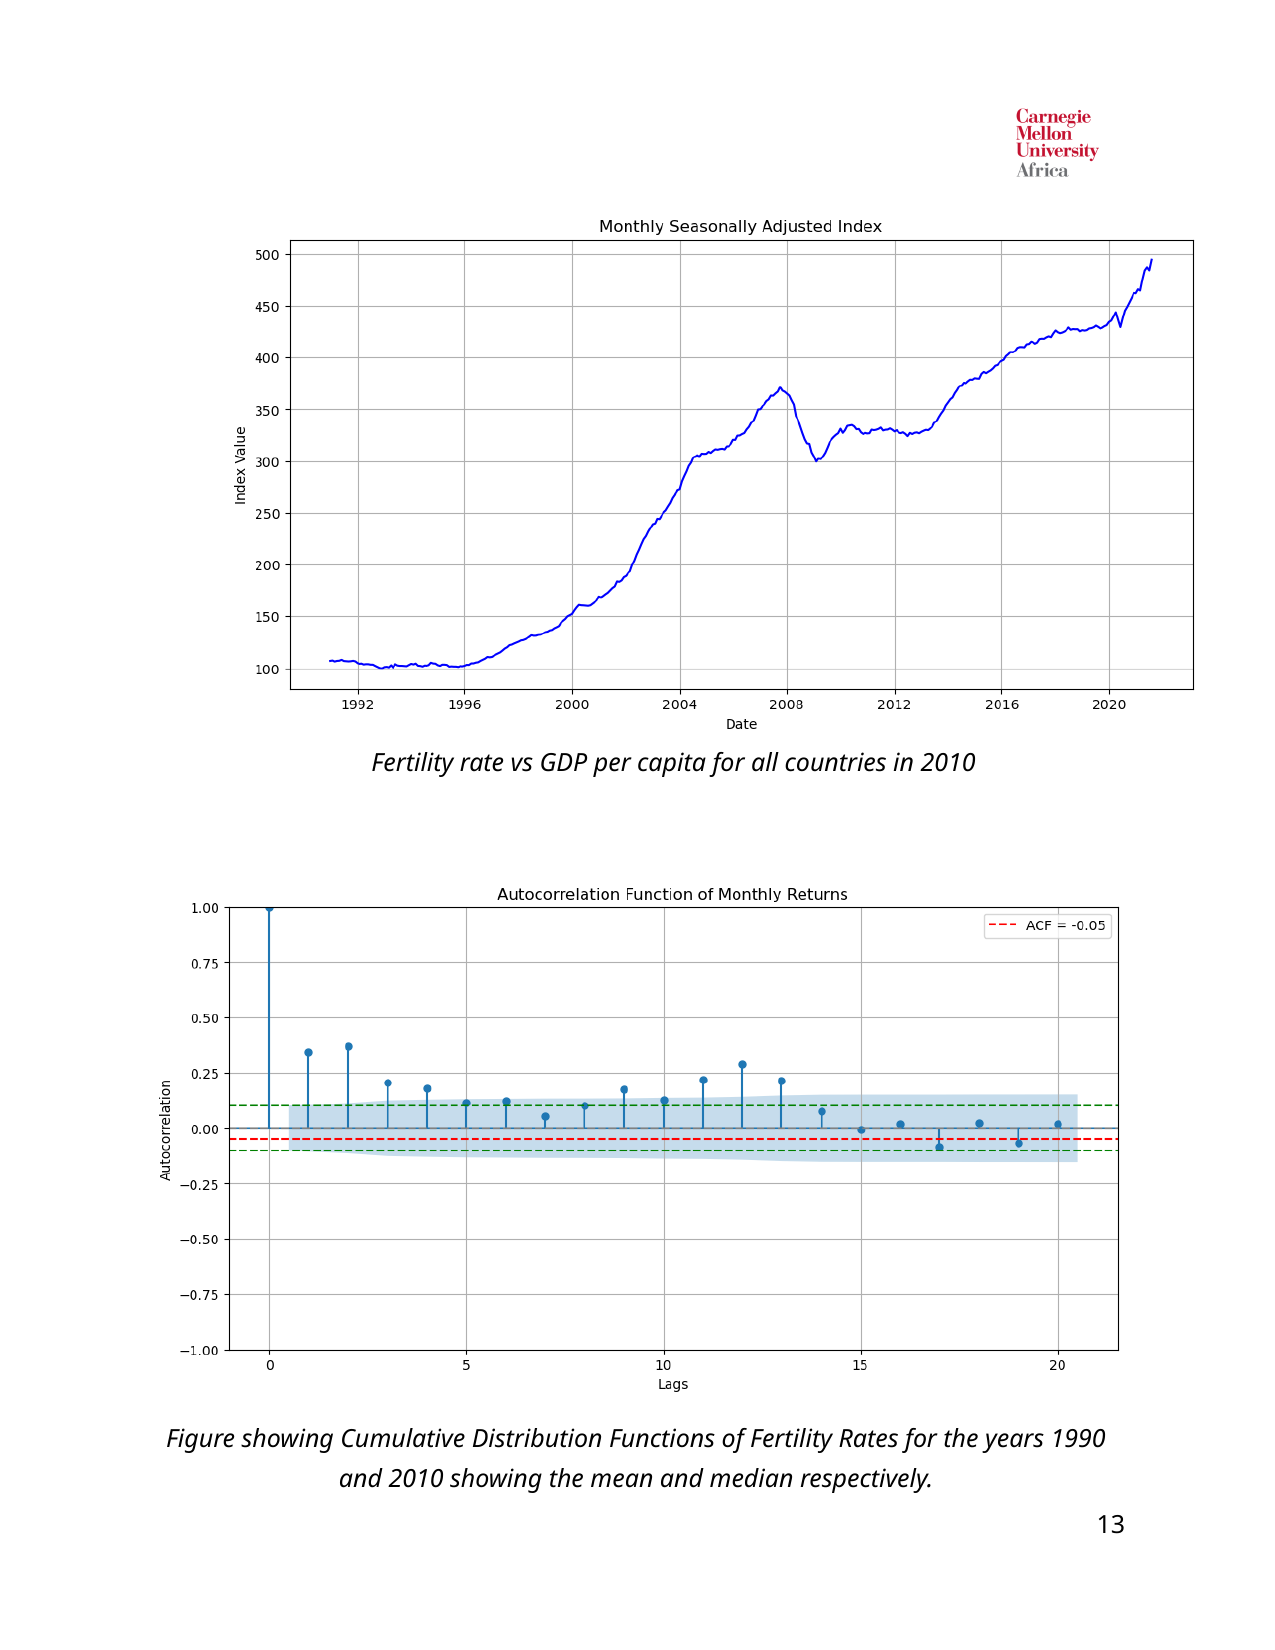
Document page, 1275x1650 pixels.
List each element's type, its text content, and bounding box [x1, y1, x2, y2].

text Figure showing Cumulative Distribution Functions of Fertility Rates for the years 1990 and 2010 showing the mean and median respectively. [150, 1421, 1125, 1494]
list Fertility rate vs GDP per capita for all countries in 2010 [225, 745, 1125, 779]
picture [150, 878, 1125, 1400]
picture [225, 75, 1200, 740]
